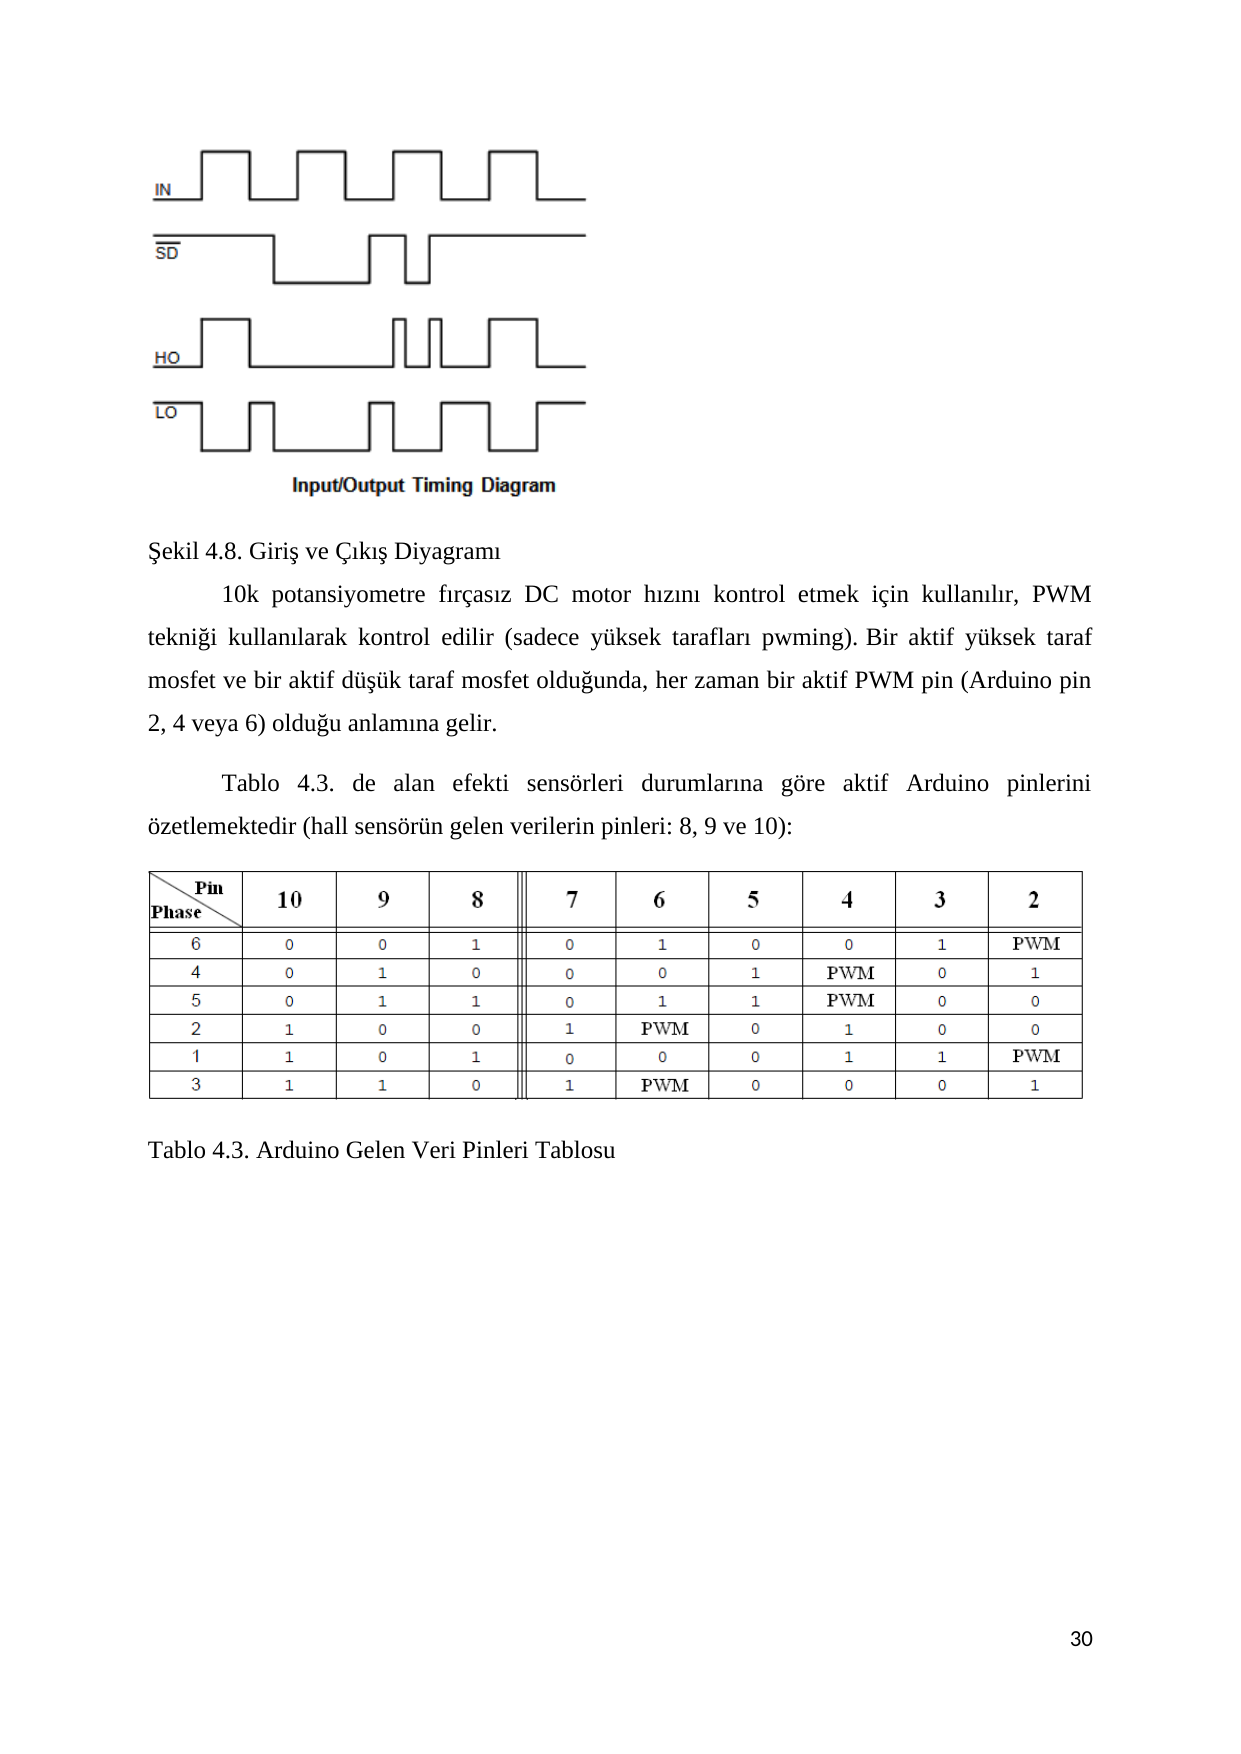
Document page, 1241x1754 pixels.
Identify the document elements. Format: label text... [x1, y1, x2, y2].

text Tablo 4.3. de alan efekti sensörleri durumlarına göre aktif Arduino pinlerini özetlemektedir (hall sensörün gelen verilerin pinleri: 8, 9 ve 10): [148, 768, 1093, 840]
picture [147, 147, 592, 501]
subtitle Şekil 4.8. Giriş ve Çıkış Diyagramı [148, 536, 1093, 564]
subtitle Tablo 4.3. Arduino Gelen Veri Pinleri Tablosu [148, 1135, 1093, 1164]
picture [147, 871, 1087, 1101]
text 10k potansiyometre fırçasız DC motor hızını kontrol etmek için kullanılır, PWM tekniği kullanılarak kontrol edilir (sadece yüksek tarafları pwming). Bir aktif yüksek taraf mosfet ve bir aktif düşük taraf mosfet olduğunda, her zaman bir aktif PWM pin (Arduino pin 2, 4 veya 6) olduğu anlamına gelir. [148, 579, 1093, 737]
